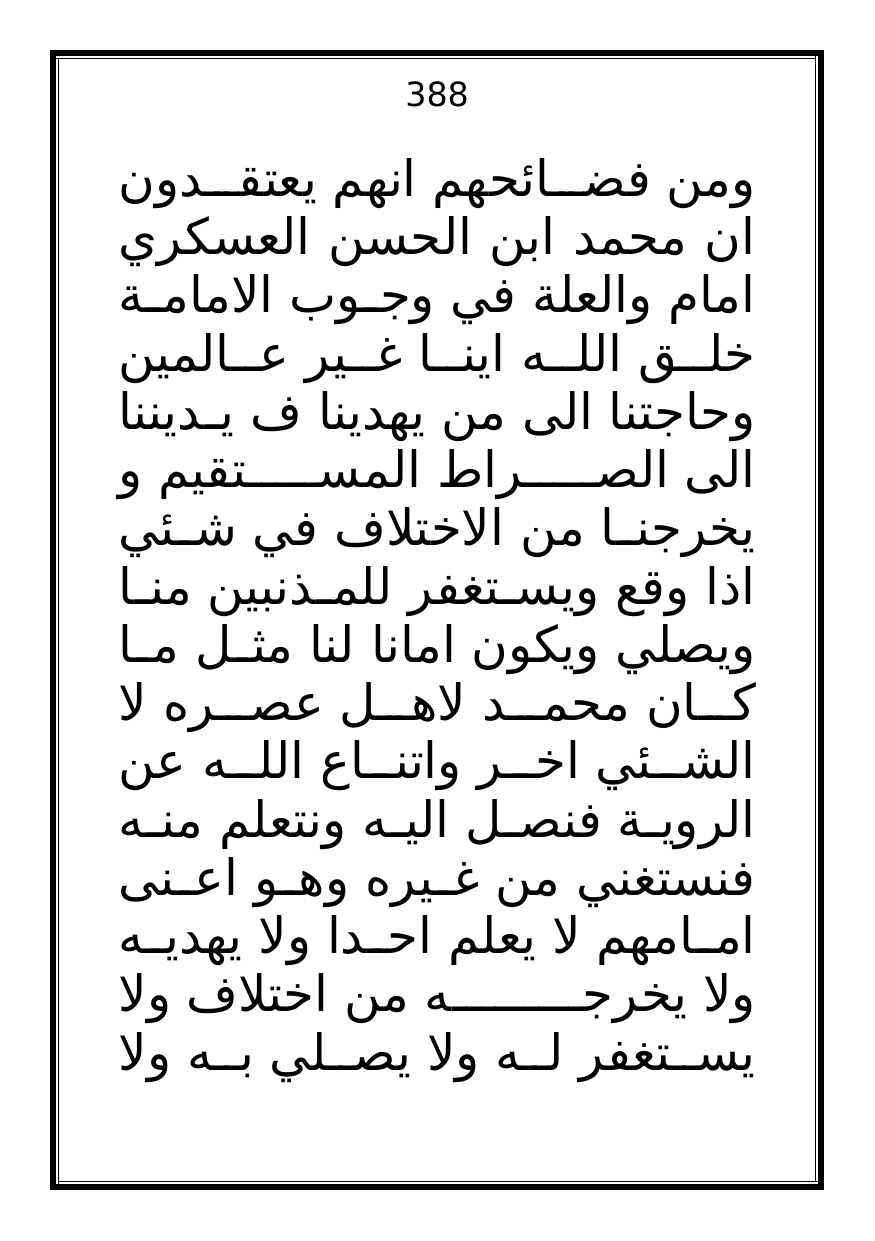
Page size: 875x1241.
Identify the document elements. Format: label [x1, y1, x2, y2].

text [118, 150, 756, 1082]
